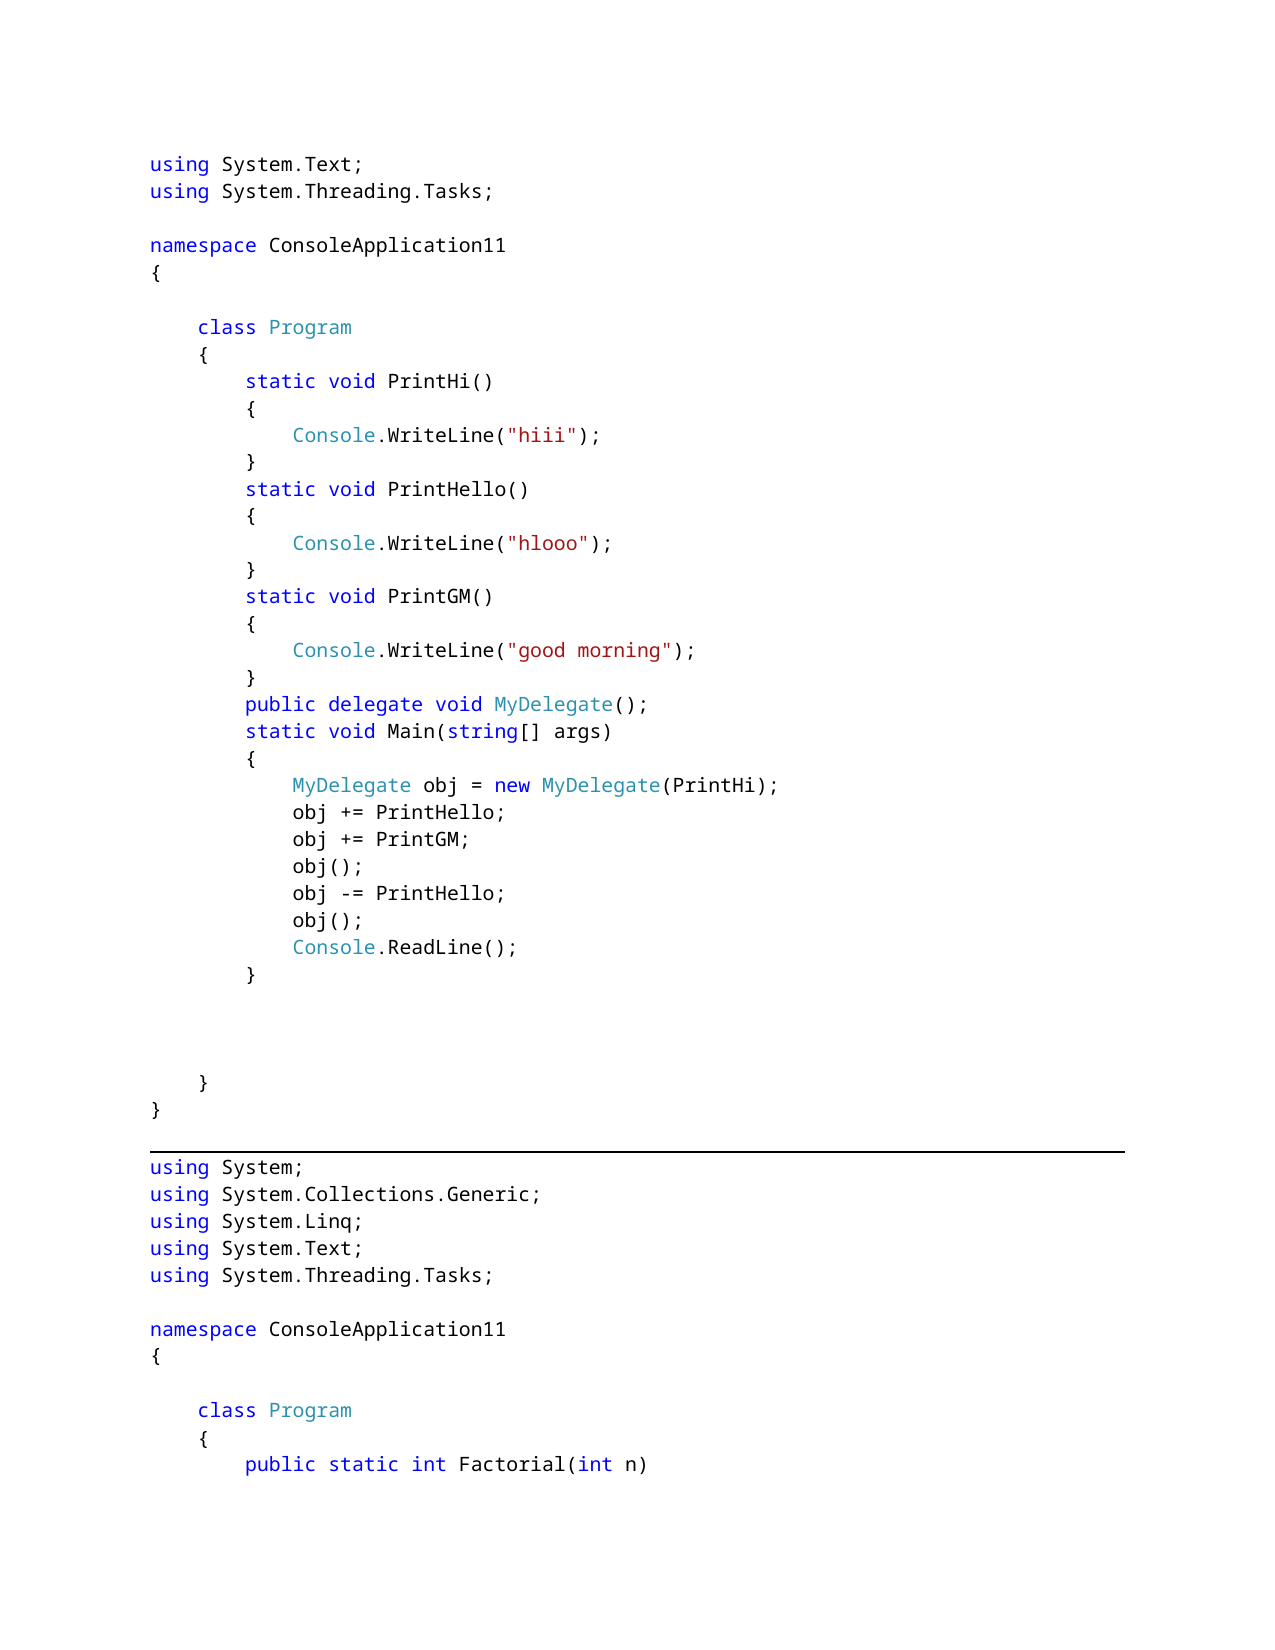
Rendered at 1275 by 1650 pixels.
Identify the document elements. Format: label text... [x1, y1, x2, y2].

text Console.WriteLine("hiii"); [150, 421, 1125, 448]
text public delegate void MyDelegate(); [150, 691, 1125, 718]
text obj += PrintHello; [150, 798, 1125, 826]
text } [150, 1068, 1125, 1095]
text { [150, 502, 1125, 529]
text } [150, 960, 1125, 987]
text using System.Linq; [150, 1207, 1125, 1234]
text } [150, 664, 1125, 691]
text obj -= PrintHello; [150, 879, 1125, 906]
text Console.WriteLine("hlooo"); [150, 529, 1125, 556]
text obj(); [150, 906, 1125, 933]
text using System.Collections.Generic; [150, 1180, 1125, 1207]
text Console.ReadLine(); [150, 933, 1125, 960]
text } [150, 556, 1125, 583]
text using System.Text; [150, 150, 1125, 177]
text } [150, 448, 1125, 475]
text using System.Threading.Tasks; [150, 177, 1125, 204]
text { [150, 1342, 1125, 1369]
text MyDelegate obj = new MyDelegate(PrintHi); [150, 772, 1125, 798]
text static void Main(string[] args) [150, 718, 1125, 744]
text { [150, 394, 1125, 421]
text obj(); [150, 852, 1125, 879]
text { [150, 340, 1125, 367]
text using System; [150, 1153, 1125, 1180]
text static void PrintHi() [150, 367, 1125, 394]
text static void PrintGM() [150, 583, 1125, 610]
text namespace ConsoleApplication11 [150, 231, 1125, 258]
text { [150, 744, 1125, 772]
text Console.WriteLine("good morning"); [150, 637, 1125, 664]
text class Program [150, 313, 1125, 340]
text static void PrintHello() [150, 475, 1125, 502]
text obj += PrintGM; [150, 826, 1125, 852]
text class Program [150, 1397, 1125, 1424]
text namespace ConsoleApplication11 [150, 1315, 1125, 1342]
text { [150, 258, 1125, 285]
text } [150, 1095, 1125, 1122]
text public static int Factorial(int n) [150, 1451, 1125, 1478]
text { [150, 1424, 1125, 1451]
text using System.Threading.Tasks; [150, 1261, 1125, 1288]
text { [150, 610, 1125, 637]
text using System.Text; [150, 1234, 1125, 1261]
